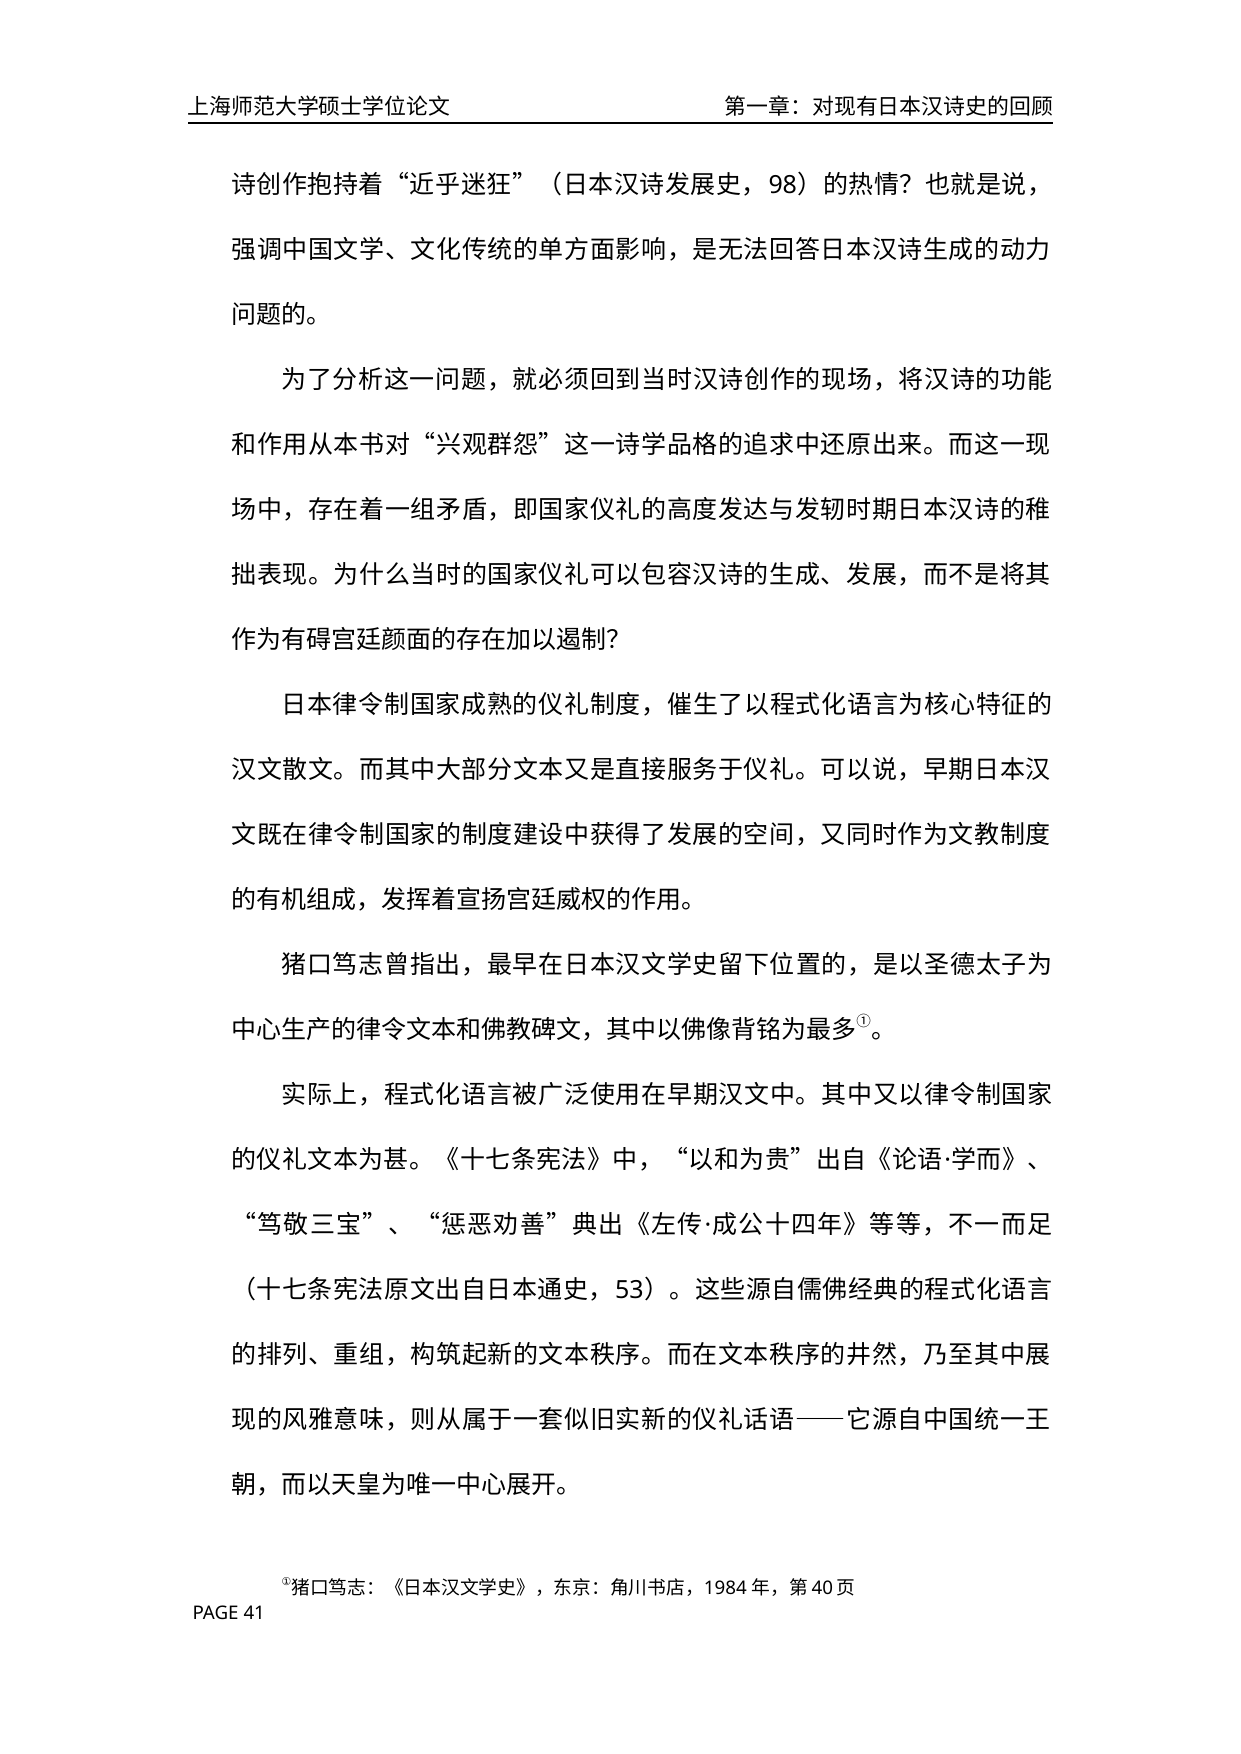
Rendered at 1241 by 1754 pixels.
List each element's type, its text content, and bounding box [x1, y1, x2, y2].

text 日本律令制国家成熟的仪礼制度，催生了以程式化语言为核心特征的汉文散文。而其中大部分文本又是直接服务于仪礼。可以说，早期日本汉文既在律令制国家的制度建设中获得了发展的空间，又同时作为文教制度的有机组成，发挥着宣扬宫廷威权的作用。 [231, 670, 1053, 930]
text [231, 150, 1053, 345]
text 为了分析这一问题，就必须回到当时汉诗创作的现场，将汉诗的功能和作用从本书对“兴观群怨”这一诗学品格的追求中还原出来。而这一现场中，存在着一组矛盾，即国家仪礼的高度发达与发轫时期日本汉诗的稚拙表现。为什么当时的国家仪礼可以包容汉诗的生成、发展，而不是将其作为有碍宫廷颜面的存在加以遏制？ [231, 345, 1053, 670]
text 猪口笃志曾指出，最早在日本汉文学史留下位置的，是以圣德太子为中心生产的律令文本和佛教碑文，其中以佛像背铭为最多。 [231, 930, 1053, 1060]
text 实际上，程式化语言被广泛使用在早期汉文中。其中又以律令制国家的仪礼文本为甚。《十七条宪法》中，“以和为贵”出自《论语·学而》、“笃敬三宝”、“惩恶劝善”典出《左传·成公十四年》等等，不一而足（十七条宪法原文出自日本通史，53）。这些源自儒佛经典的程式化语言的排列、重组，构筑起新的文本秩序。而在文本秩序的井然，乃至其中展现的风雅意味，则从属于一套似旧实新的仪礼话语——它源自中国统一王朝，而以天皇为唯一中心展开。 [231, 1060, 1053, 1515]
